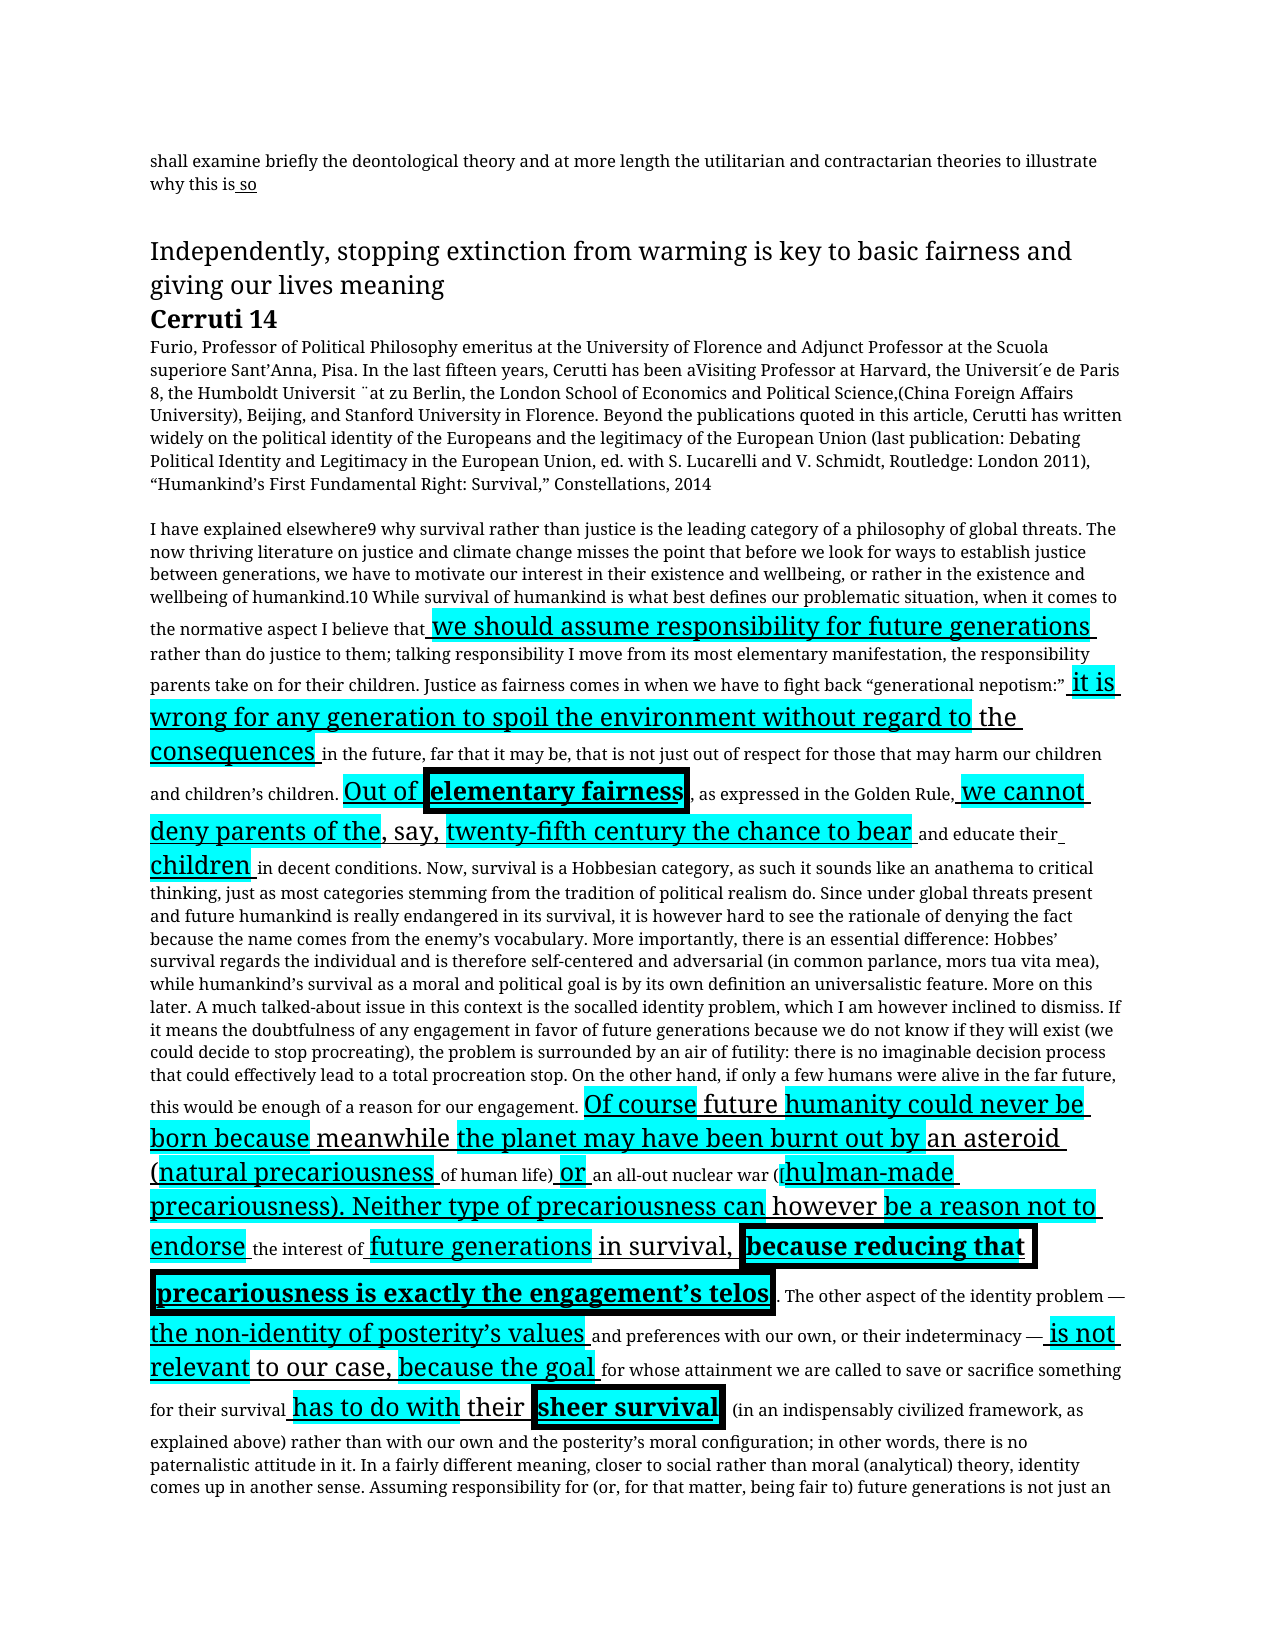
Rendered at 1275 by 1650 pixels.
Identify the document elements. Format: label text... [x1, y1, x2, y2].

text Furio, Professor of Political Philosophy emeritus at the University of Florence and Adjunct Professor at the Scuola superiore Sant’Anna, Pisa. In the last fifteen years, Cerutti has been aVisiting Professor at Harvard, the Universit´e de Paris 8, the Humboldt Universit ¨at zu Berlin, the London School of Economics and Political Science,(China Foreign Affairs University), Beijing, and Stanford University in Florence. Beyond the publications quoted in this article, Cerutti has written widely on the political identity of the Europeans and the legitimacy of the European Union (last publication: Debating Political Identity and Legitimacy in the European Union, ed. with S. Lucarelli and V. Schmidt, Routledge: London 2011), “Humankind’s First Fundamental Right: Survival,” Constellations, 2014 [150, 336, 1125, 495]
subtitle Independently, stopping extinction from warming is key to basic fairness and giving our lives meaning [150, 234, 1125, 302]
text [150, 517, 1125, 1498]
text Cerruti 14 [150, 302, 1125, 336]
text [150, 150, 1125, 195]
